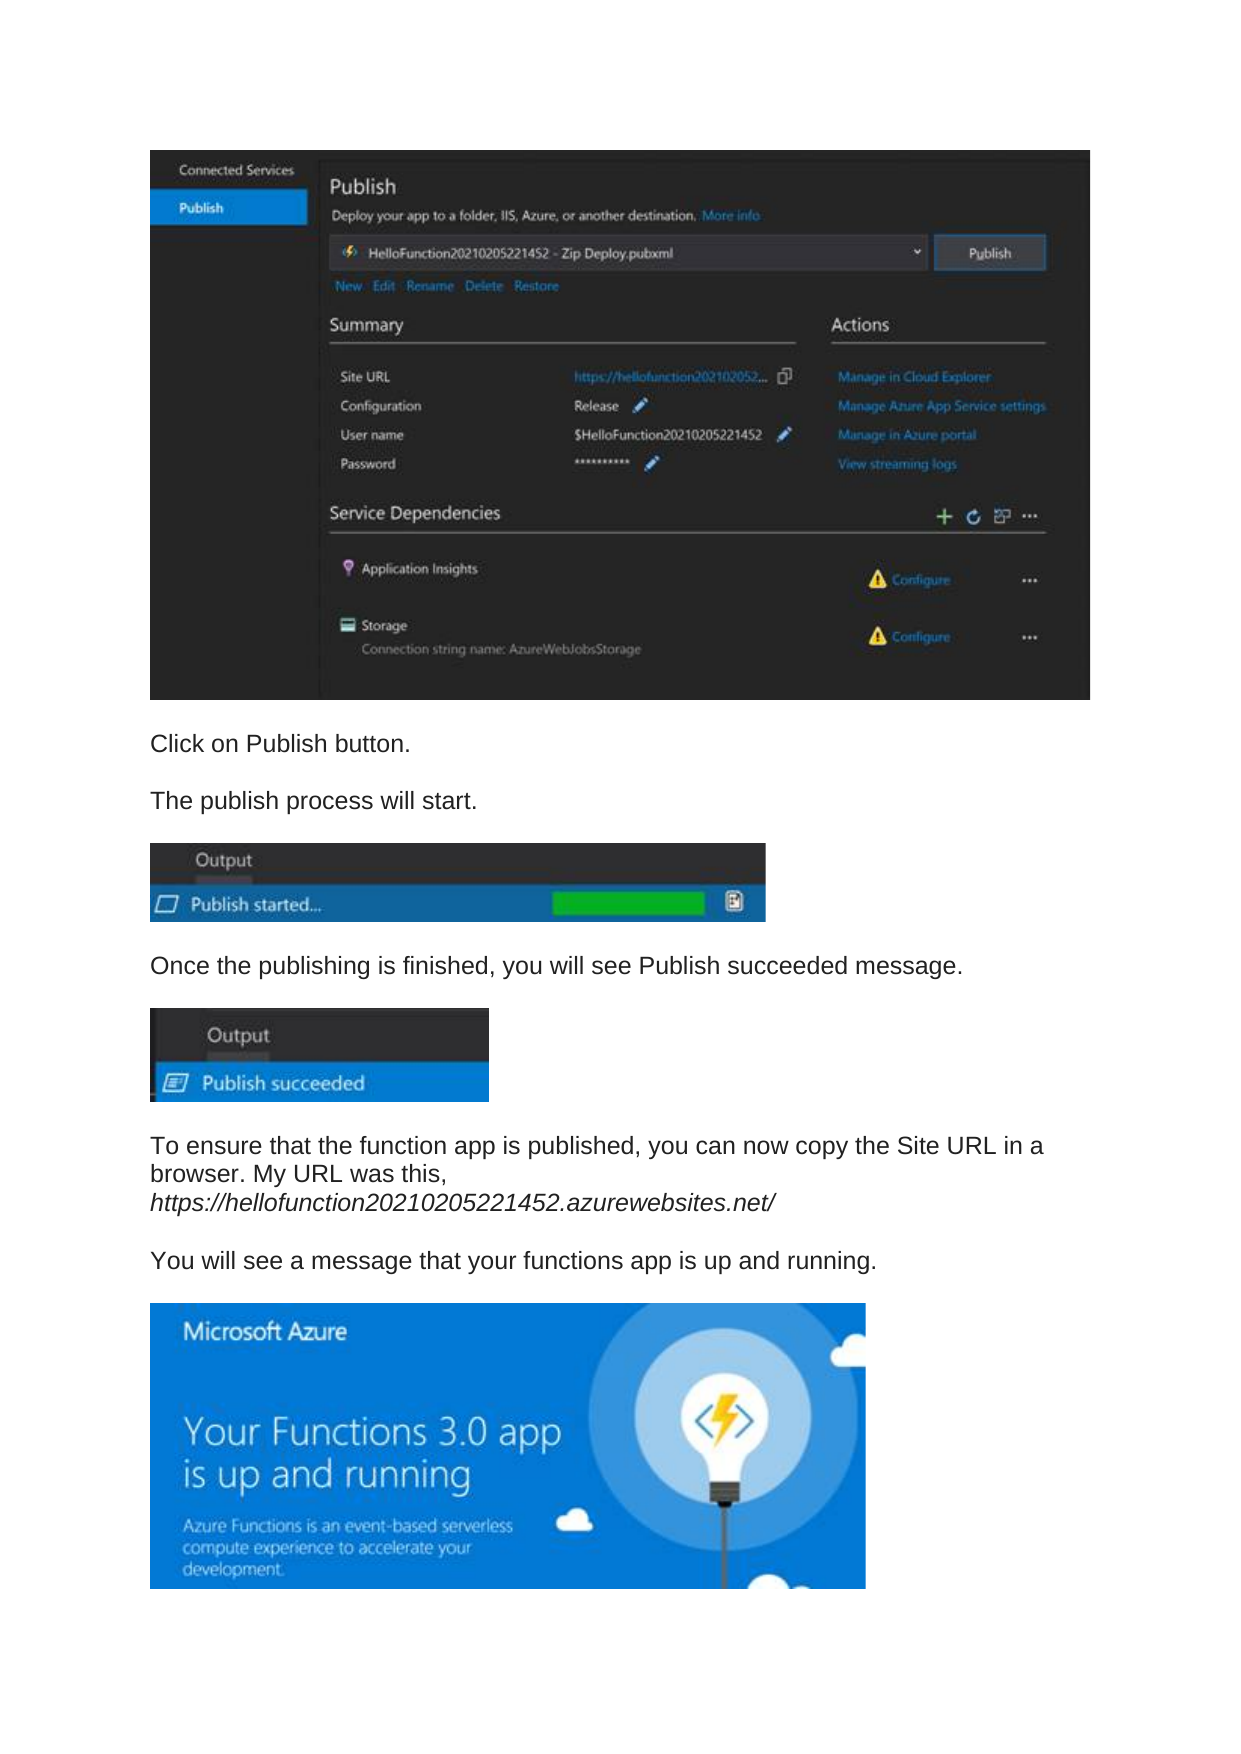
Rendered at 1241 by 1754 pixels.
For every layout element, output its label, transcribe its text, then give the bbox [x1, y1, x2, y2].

text Once the publishing is finished, you will see Publish succeeded message. [150, 951, 1090, 979]
picture [150, 1303, 866, 1589]
picture [150, 150, 1091, 700]
picture [150, 843, 766, 922]
text https://hellofunction20210205221452.azurewebsites.net/ [150, 1188, 1090, 1217]
text To ensure that the function app is published, you can now copy the Site URL in a browser. My URL was this, [150, 1131, 1090, 1188]
picture [150, 1008, 489, 1102]
text Click on Publish button. [150, 729, 1090, 757]
text The publish process will start. [150, 786, 1090, 815]
text You will see a message that your functions app is up and running. [150, 1246, 1090, 1274]
